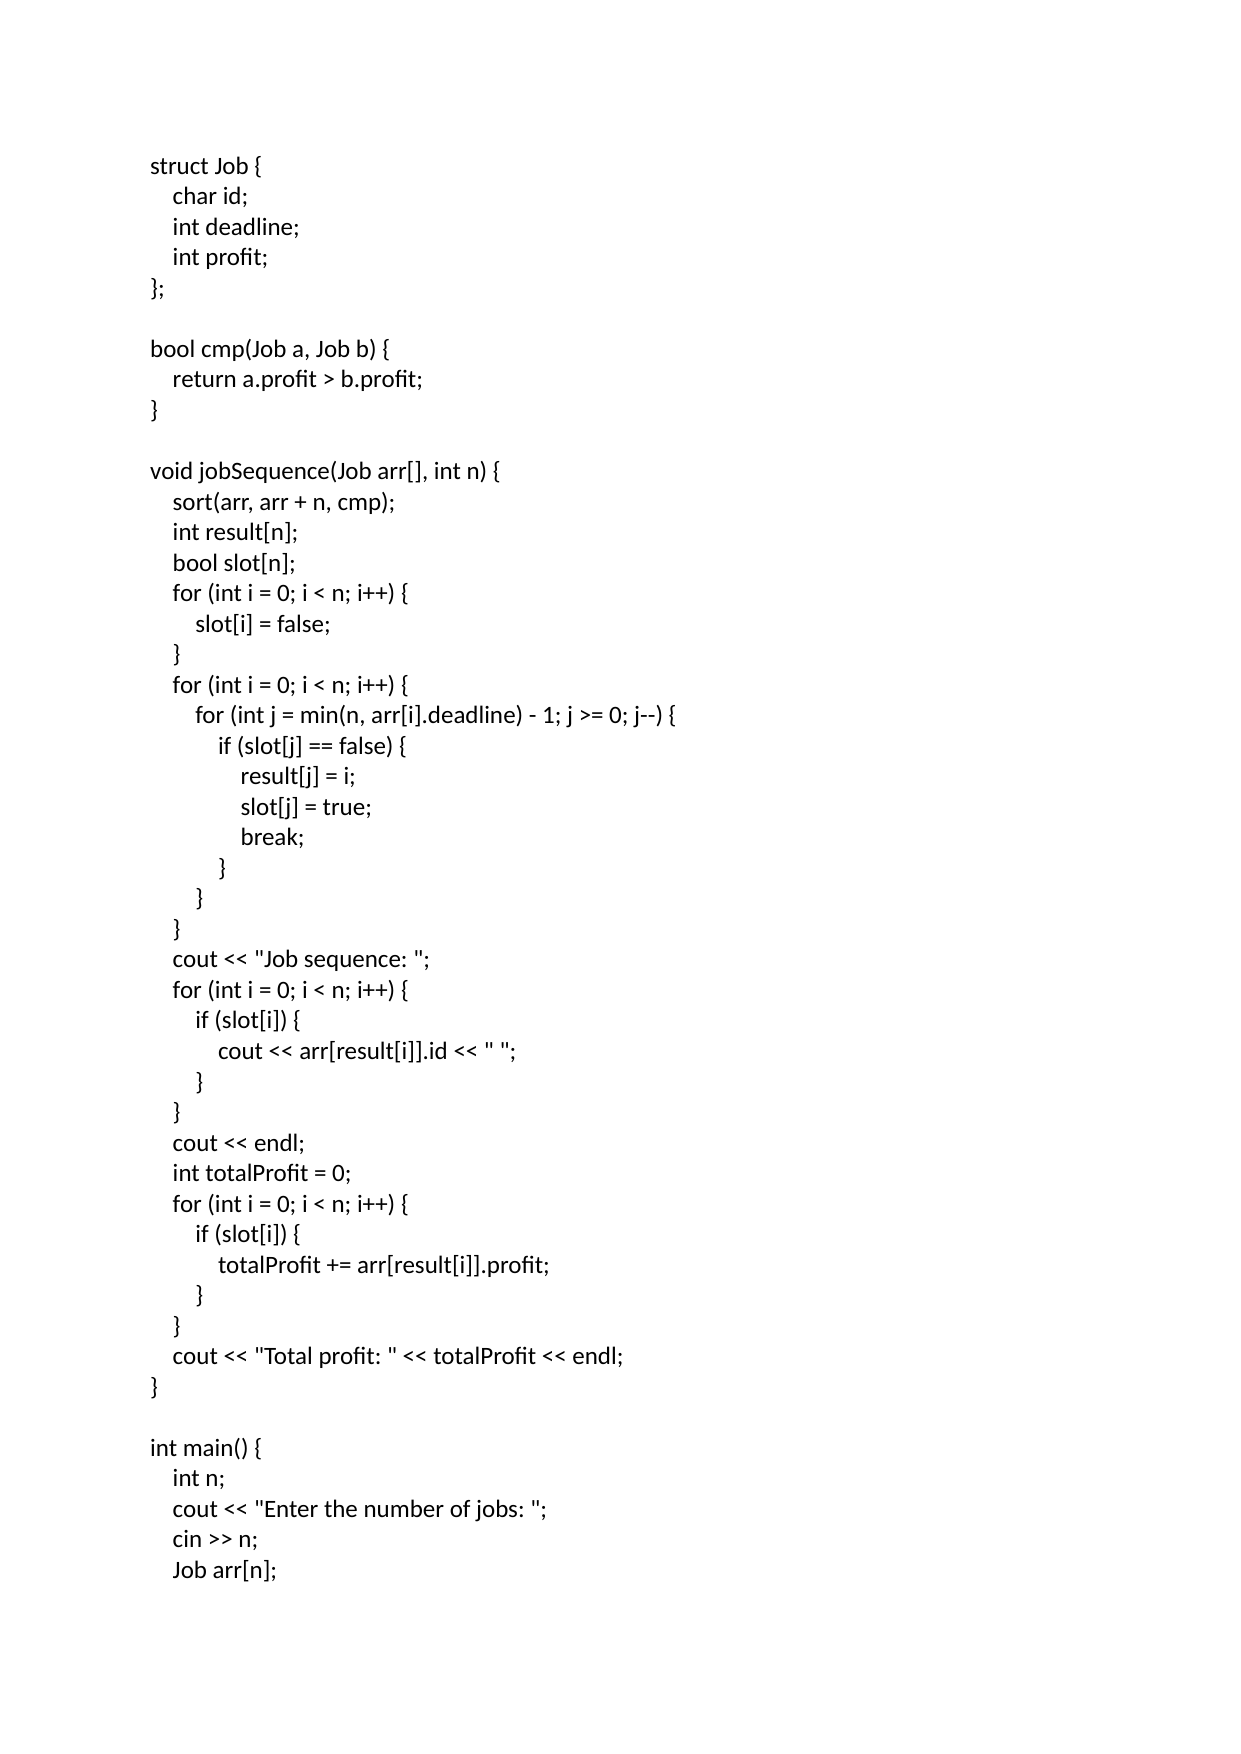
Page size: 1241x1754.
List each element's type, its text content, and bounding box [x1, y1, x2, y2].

text slot[j] = true; [150, 791, 1090, 821]
text } [150, 852, 1090, 882]
text } [150, 913, 1090, 943]
text cout << endl; [150, 1127, 1090, 1157]
text char id; [150, 181, 1090, 211]
text int totalProfit = 0; [150, 1157, 1090, 1188]
text int main() { [150, 1432, 1090, 1462]
text int n; [150, 1462, 1090, 1493]
text } [150, 1310, 1090, 1340]
text bool cmp(Job a, Job b) { [150, 333, 1090, 364]
text } [150, 394, 1090, 425]
text for (int i = 0; i < n; i++) { [150, 974, 1090, 1004]
text } [150, 1279, 1090, 1310]
text } [150, 1371, 1090, 1401]
text cout << "Total profit: " << totalProfit << endl; [150, 1340, 1090, 1371]
text bool slot[n]; [150, 547, 1090, 577]
text if (slot[i]) { [150, 1004, 1090, 1035]
text } [150, 638, 1090, 669]
text void jobSequence(Job arr[], int n) { [150, 455, 1090, 486]
text sort(arr, arr + n, cmp); [150, 486, 1090, 516]
text } [150, 1096, 1090, 1127]
text for (int i = 0; i < n; i++) { [150, 577, 1090, 608]
text int deadline; [150, 211, 1090, 242]
text cin >> n; [150, 1523, 1090, 1554]
text slot[i] = false; [150, 608, 1090, 638]
text result[j] = i; [150, 760, 1090, 791]
text cout << "Enter the number of jobs: "; [150, 1493, 1090, 1523]
text totalProfit += arr[result[i]].profit; [150, 1249, 1090, 1279]
text } [150, 882, 1090, 913]
text }; [150, 272, 1090, 303]
text Job arr[n]; [150, 1554, 1090, 1584]
text if (slot[j] == false) { [150, 730, 1090, 760]
text struct Job { [150, 150, 1090, 181]
text for (int i = 0; i < n; i++) { [150, 1188, 1090, 1218]
text for (int j = min(n, arr[i].deadline) - 1; j >= 0; j--) { [150, 699, 1090, 730]
text int profit; [150, 242, 1090, 272]
text if (slot[i]) { [150, 1218, 1090, 1249]
text return a.profit > b.profit; [150, 364, 1090, 394]
text cout << arr[result[i]].id << " "; [150, 1035, 1090, 1066]
text break; [150, 821, 1090, 852]
text cout << "Job sequence: "; [150, 943, 1090, 974]
text int result[n]; [150, 516, 1090, 547]
text for (int i = 0; i < n; i++) { [150, 669, 1090, 699]
text } [150, 1066, 1090, 1096]
